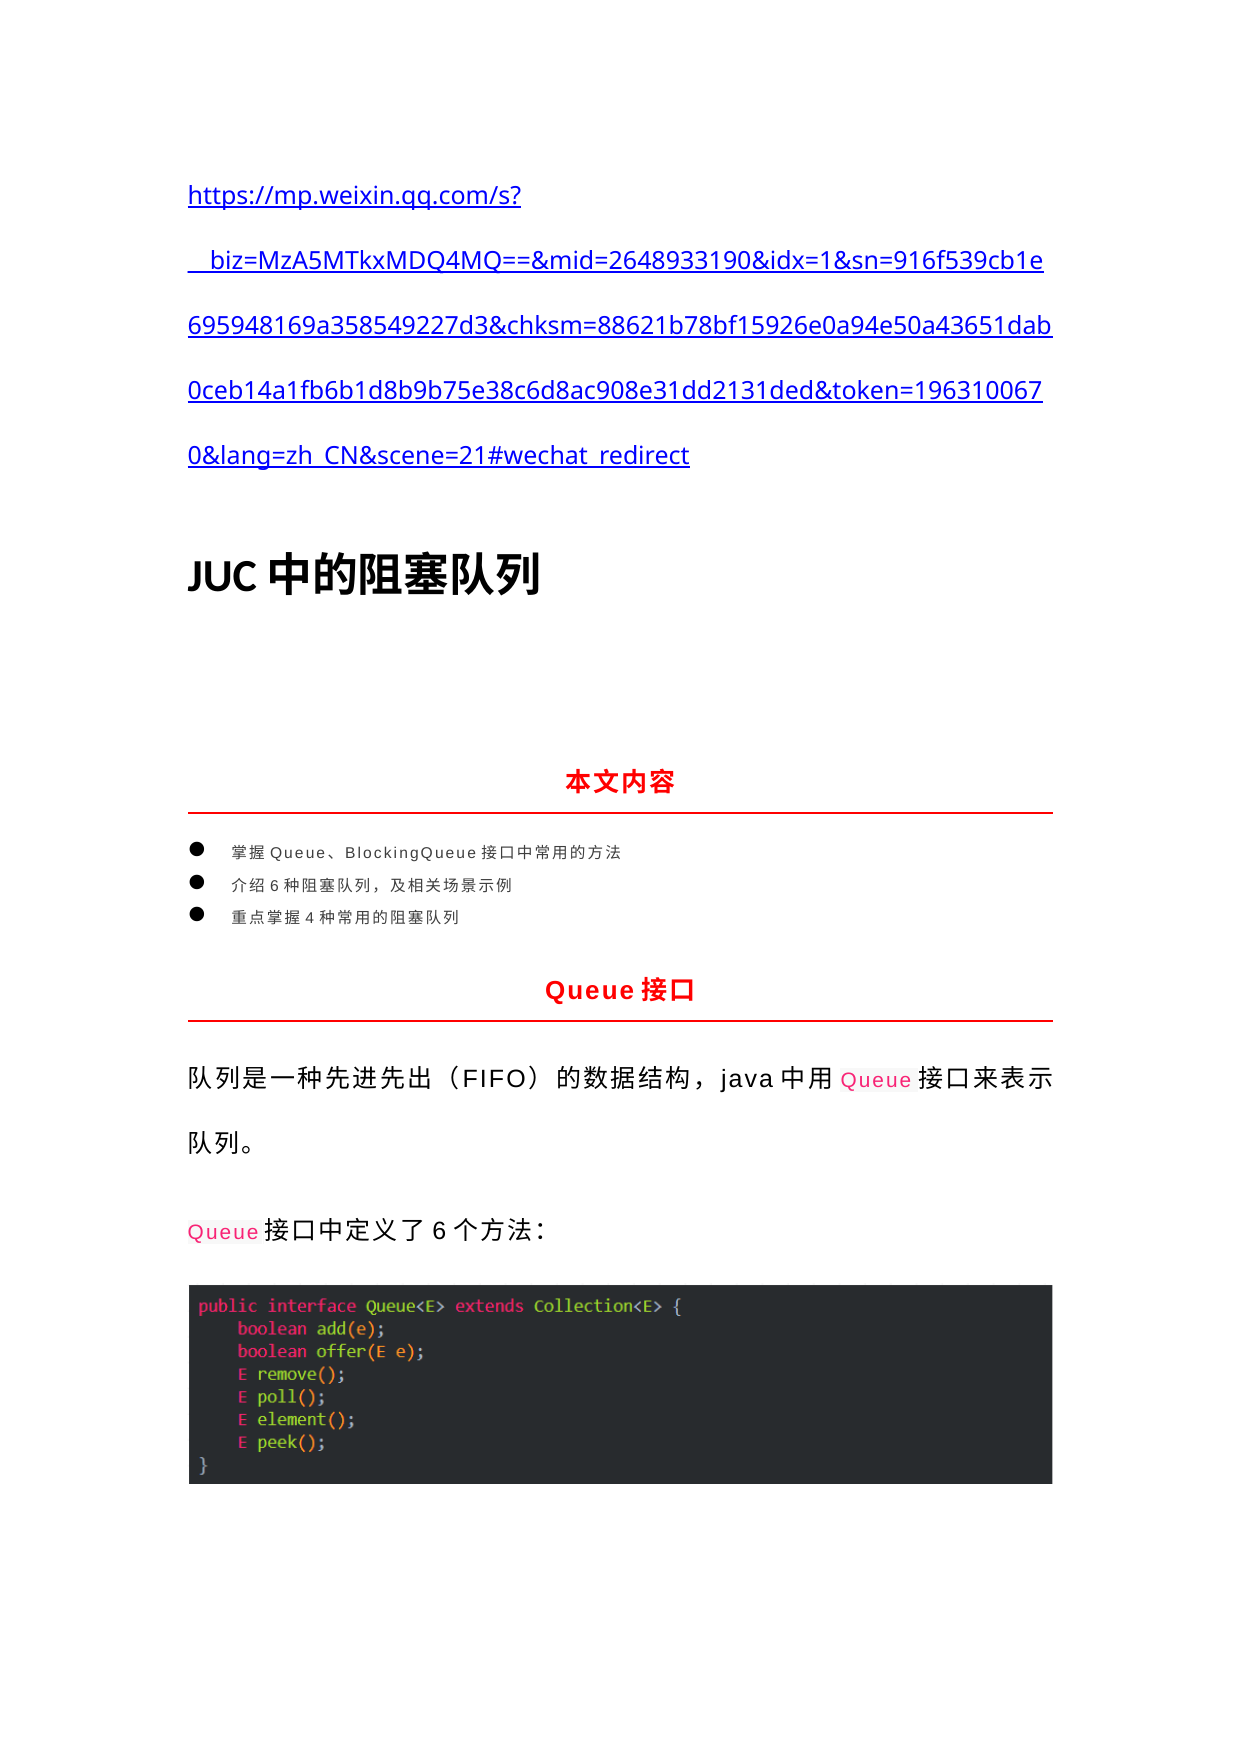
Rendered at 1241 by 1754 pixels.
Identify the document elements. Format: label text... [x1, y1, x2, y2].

text https://mp.weixin.qq.com/s?__biz=MzA5MTkxMDQ4MQ==&mid=2648933190&idx=1&sn=916f539cb1e695948169a358549227d3&chksm=88621b78bf15926e0a94e50a43651dab0ceb14a1fb6b1d8b9b75e38c6d8ac908e31dd2131ded&token=1963100670&lang=zh_CN&scene=21#wechat_redirect [187, 162, 1053, 336]
picture [187, 1283, 1053, 1484]
text 队列是一种先进先出（FIFO）的数据结构，java中用Queue接口来表示队列。 [187, 1044, 1053, 1174]
text https://mp.weixin.qq.com/s?__biz=MzA5MTkxMDQ4MQ==&mid=2648933190&idx=1&sn=916f539cb1e695948169a358549227d3&chksm=88621b78bf15926e0a94e50a43651dab0ceb14a1fb6b1d8b9b75e38c6d8ac908e31dd2131ded&token=1963100670&lang=zh_CN&scene=21#wechat_redirect [187, 337, 1053, 487]
list 掌握Queue、BlockingQueue接口中常用的方法 [187, 836, 1053, 868]
list 重点掌握4种常用的阻塞队列 [187, 901, 1053, 933]
subtitle 本文内容 [187, 747, 1053, 814]
list 介绍6种阻塞队列，及相关场景示例 [187, 868, 1053, 901]
text Queue接口中定义了6个方法： [187, 1196, 1053, 1261]
subtitle Queue接口 [187, 955, 1053, 1022]
subtitle JUC中的阻塞队列 [187, 522, 1053, 620]
